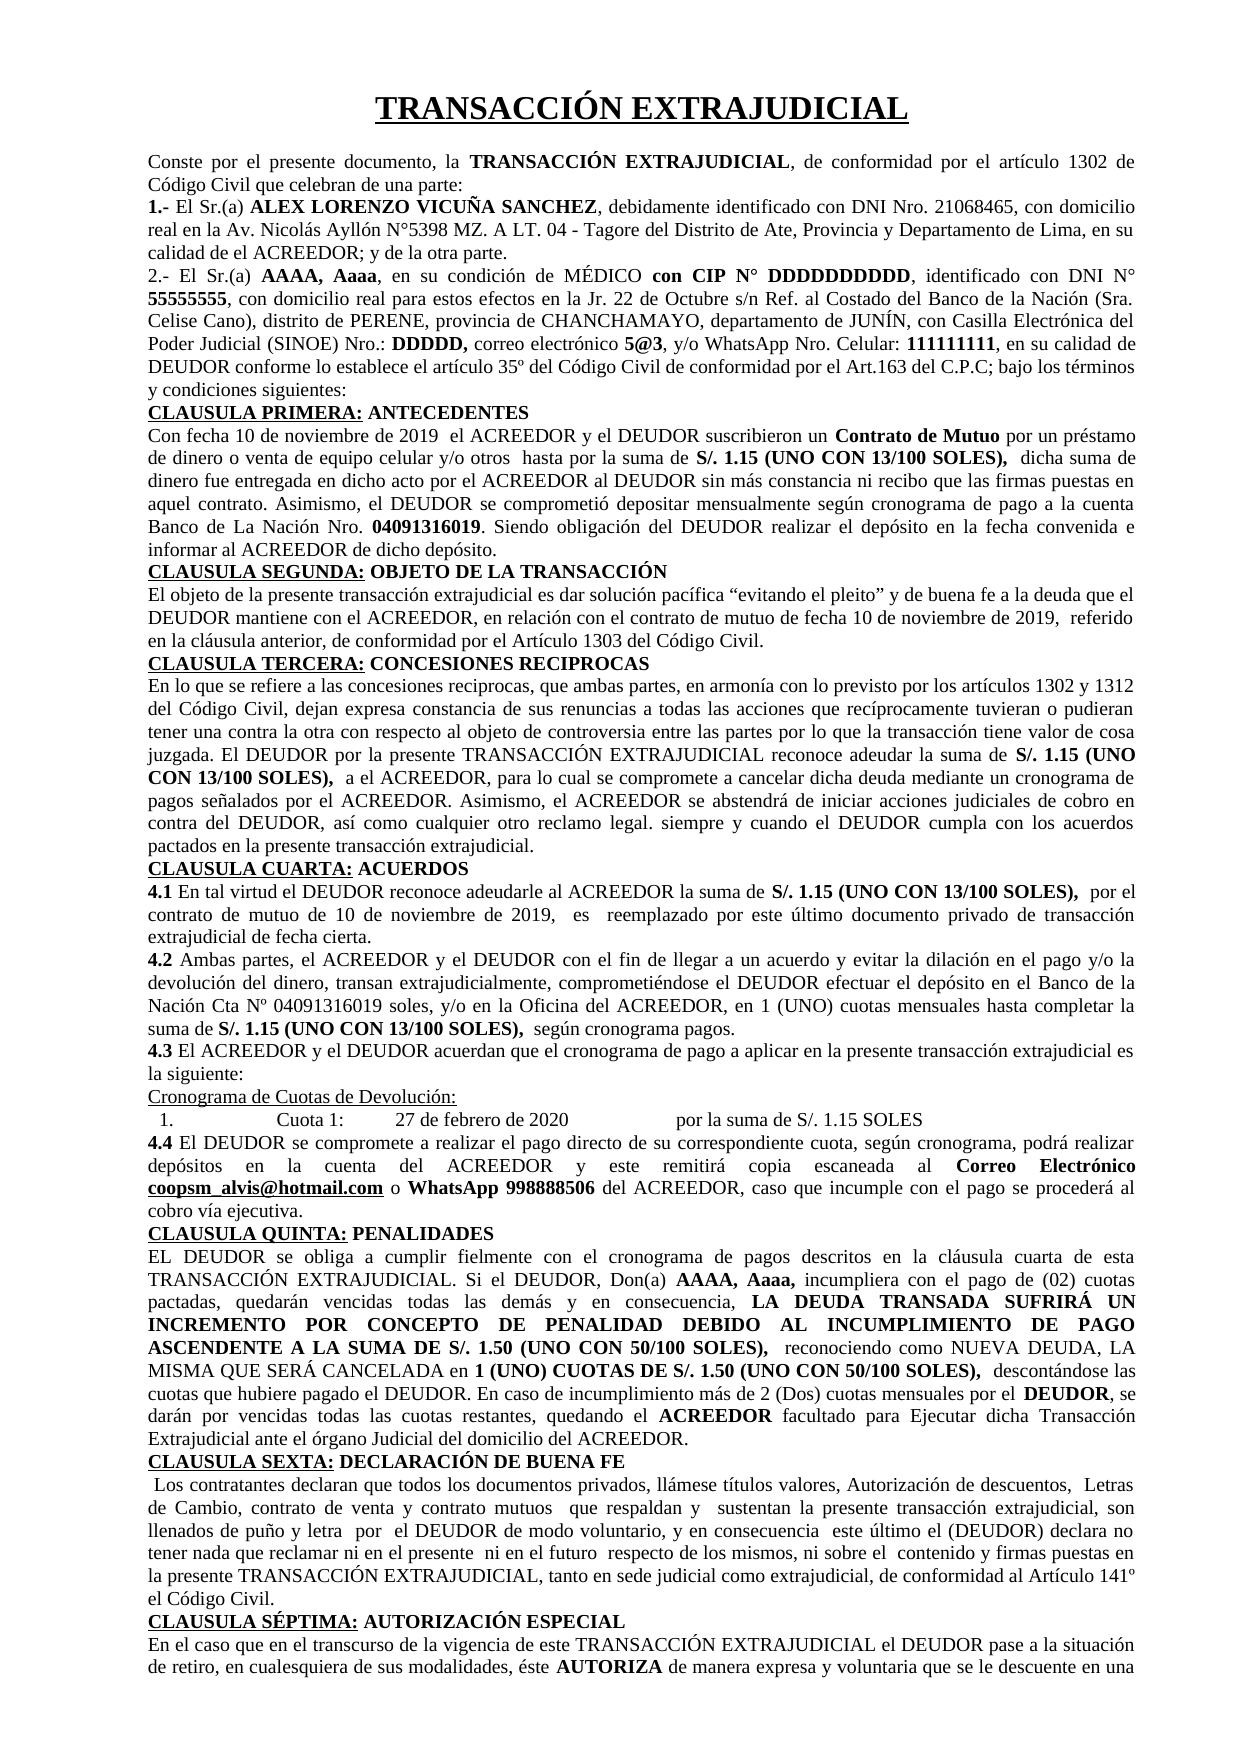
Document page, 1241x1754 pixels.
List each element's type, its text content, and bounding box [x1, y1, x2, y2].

text CLAUSULA PRIMERA: ANTECEDENTES [148, 401, 1136, 423]
text 4.2 Ambas partes, el ACREEDOR y el DEUDOR con el fin de llegar a un acuerdo y evitar la dilación en el pago y/o la devolución del dinero, transan extrajudicialmente, comprometiéndose el DEUDOR efectuar el depósito en el Banco de la Nación Cta Nº 04091316019 soles, y/o en la Oficina del ACREEDOR, en 1 (UNO) cuotas mensuales hasta completar la suma de S/. 1.15 (UNO CON 13/100 SOLES), según cronograma pagos. [148, 948, 1136, 1039]
text Los contratantes declaran que todos los documentos privados, llámese títulos valores, Autorización de descuentos, Letras de Cambio, contrato de venta y contrato mutuos que respaldan y sustentan la presente transacción extrajudicial, son llenados de puño y letra por el DEUDOR de modo voluntario, y en consecuencia este último el (DEUDOR) declara no tener nada que reclamar ni en el presente ni en el futuro respecto de los mismos, ni sobre el contenido y firmas puestas en la presente TRANSACCIÓN EXTRAJUDICIAL, tanto en sede judicial como extrajudicial, de conformidad al Artículo 141º el Código Civil. [148, 1473, 1136, 1610]
text CLAUSULA QUINTA: PENALIDADES [148, 1222, 1136, 1245]
text 4.3 El ACREEDOR y el DEUDOR acuerdan que el cronograma de pago a aplicar en la presente transacción extrajudicial es la siguiente: [148, 1039, 1136, 1085]
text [148, 1633, 1136, 1678]
text El objeto de la presente transacción extrajudicial es dar solución pacífica “evitando el pleito” y de buena fe a la deuda que el DEUDOR mantiene con el ACREEDOR, en relación con el contrato de mutuo de fecha 10 de noviembre de 2019, referido en la cláusula anterior, de conformidad por el Artículo 1303 del Código Civil. [148, 583, 1136, 652]
table_header 1. [148, 1108, 265, 1131]
text Conste por el presente documento, la TRANSACCIÓN EXTRAJUDICIAL, de conformidad por el artículo 1302 de Código Civil que celebran de una parte: [148, 150, 1136, 195]
text EL DEUDOR se obliga a cumplir fielmente con el cronograma de pagos descritos en la cláusula cuarta de esta TRANSACCIÓN EXTRAJUDICIAL. Si el DEUDOR, Don(a) AAAA, Aaaa, incumpliera con el pago de (02) cuotas pactadas, quedarán vencidas todas las demás y en consecuencia, LA DEUDA TRANSADA SUFRIRÁ UN INCREMENTO POR CONCEPTO DE PENALIDAD DEBIDO AL INCUMPLIMIENTO DE PAGO ASCENDENTE A LA SUMA DE S/. 1.50 (UNO CON 50/100 SOLES), reconociendo como NUEVA DEUDA, LA MISMA QUE SERÁ CANCELADA en 1 (UNO) CUOTAS DE S/. 1.50 (UNO CON 50/100 SOLES), descontándose las cuotas que hubiere pagado el DEUDOR. En caso de incumplimiento más de 2 (Dos) cuotas mensuales por el DEUDOR, se darán por vencidas todas las cuotas restantes, quedando el ACREEDOR facultado para Ejecutar dicha Transacción Extrajudicial ante el órgano Judicial del domicilio del ACREEDOR. [148, 1245, 1136, 1450]
text CLAUSULA SEXTA: DECLARACIÓN DE BUENA FE [148, 1450, 1136, 1473]
text Con fecha 10 de noviembre de 2019 el ACREEDOR y el DEUDOR suscribieron un Contrato de Mutuo por un préstamo de dinero o venta de equipo celular y/o otros hasta por la suma de S/. 1.15 (UNO CON 13/100 SOLES), dicha suma de dinero fue entregada en dicho acto por el ACREEDOR al DEUDOR sin más constancia ni recibo que las firmas puestas en aquel contrato. Asimismo, el DEUDOR se comprometió depositar mensualmente según cronograma de pago a la cuenta Banco de La Nación Nro. 04091316019. Siendo obligación del DEUDOR realizar el depósito en la fecha convenida e informar al ACREEDOR de dicho depósito. [148, 423, 1136, 560]
text CLAUSULA CUARTA: ACUERDOS [148, 857, 1136, 880]
table_header por la suma de S/. 1.15 SOLES [665, 1108, 1135, 1131]
text 4.4 El DEUDOR se compromete a realizar el pago directo de su correspondiente cuota, según cronograma, podrá realizar depósitos en la cuenta del ACREEDOR y este remitirá copia escaneada al Correo Electrónico coopsm_alvis@hotmail.com o WhatsApp 998888506 del ACREEDOR, caso que incumple con el pago se procederá al cobro vía ejecutiva. [148, 1131, 1136, 1222]
text TRANSACCIÓN EXTRAJUDICIAL [148, 89, 1136, 127]
text CLAUSULA SEGUNDA: OBJETO DE LA TRANSACCIÓN [148, 560, 1136, 583]
text 4.1 En tal virtud el DEUDOR reconoce adeudarle al ACREEDOR la suma de S/. 1.15 (UNO CON 13/100 SOLES), por el contrato de mutuo de 10 de noviembre de 2019, es reemplazado por este último documento privado de transacción extrajudicial de fecha cierta. [148, 880, 1136, 948]
text CLAUSULA TERCERA: CONCESIONES RECIPROCAS [148, 652, 1136, 674]
table_header Cuota 1: [265, 1108, 384, 1131]
text CLAUSULA SÉPTIMA: AUTORIZACIÓN ESPECIAL [148, 1610, 1136, 1633]
text Cronograma de Cuotas de Devolución: [148, 1085, 1136, 1108]
text En lo que se refiere a las concesiones reciprocas, que ambas partes, en armonía con lo previsto por los artículos 1302 y 1312 del Código Civil, dejan expresa constancia de sus renuncias a todas las acciones que recíprocamente tuvieran o pudieran tener una contra la otra con respecto al objeto de controversia entre las partes por lo que la transacción tiene valor de cosa juzgada. El DEUDOR por la presente TRANSACCIÓN EXTRAJUDICIAL reconoce adeudar la suma de S/. 1.15 (UNO CON 13/100 SOLES), a el ACREEDOR, para lo cual se compromete a cancelar dicha deuda mediante un cronograma de pagos señalados por el ACREEDOR. Asimismo, el ACREEDOR se abstendrá de iniciar acciones judiciales de cobro en contra del DEUDOR, así como cualquier otro reclamo legal. siempre y cuando el DEUDOR cumpla con los acuerdos pactados en la presente transacción extrajudicial. [148, 674, 1136, 857]
text 2.- El Sr.(a) AAAA, Aaaa, en su condición de MÉDICO con CIP N° DDDDDDDDDD, identificado con DNI N° 55555555, con domicilio real para estos efectos en la Jr. 22 de Octubre s/n Ref. al Costado del Banco de la Nación (Sra. Celise Cano), distrito de PERENE, provincia de CHANCHAMAYO, departamento de JUNÍN, con Casilla Electrónica del Poder Judicial (SINOE) Nro.: DDDDD, correo electrónico 5@3, y/o WhatsApp Nro. Celular: 111111111, en su calidad de DEUDOR conforme lo establece el artículo 35º del Código Civil de conformidad por el Art.163 del C.P.C; bajo los términos y condiciones siguientes: [148, 264, 1136, 401]
text 1.- El Sr.(a) ALEX LORENZO VICUÑA SANCHEZ, debidamente identificado con DNI Nro. 21068465, con domicilio real en la Av. Nicolás Ayllón N°5398 MZ. A LT. 04 - Tagore del Distrito de Ate, Provincia y Departamento de Lima, en su calidad de el ACREEDOR; y de la otra parte. [148, 195, 1136, 264]
table_header 27 de febrero de 2020 [384, 1108, 664, 1131]
